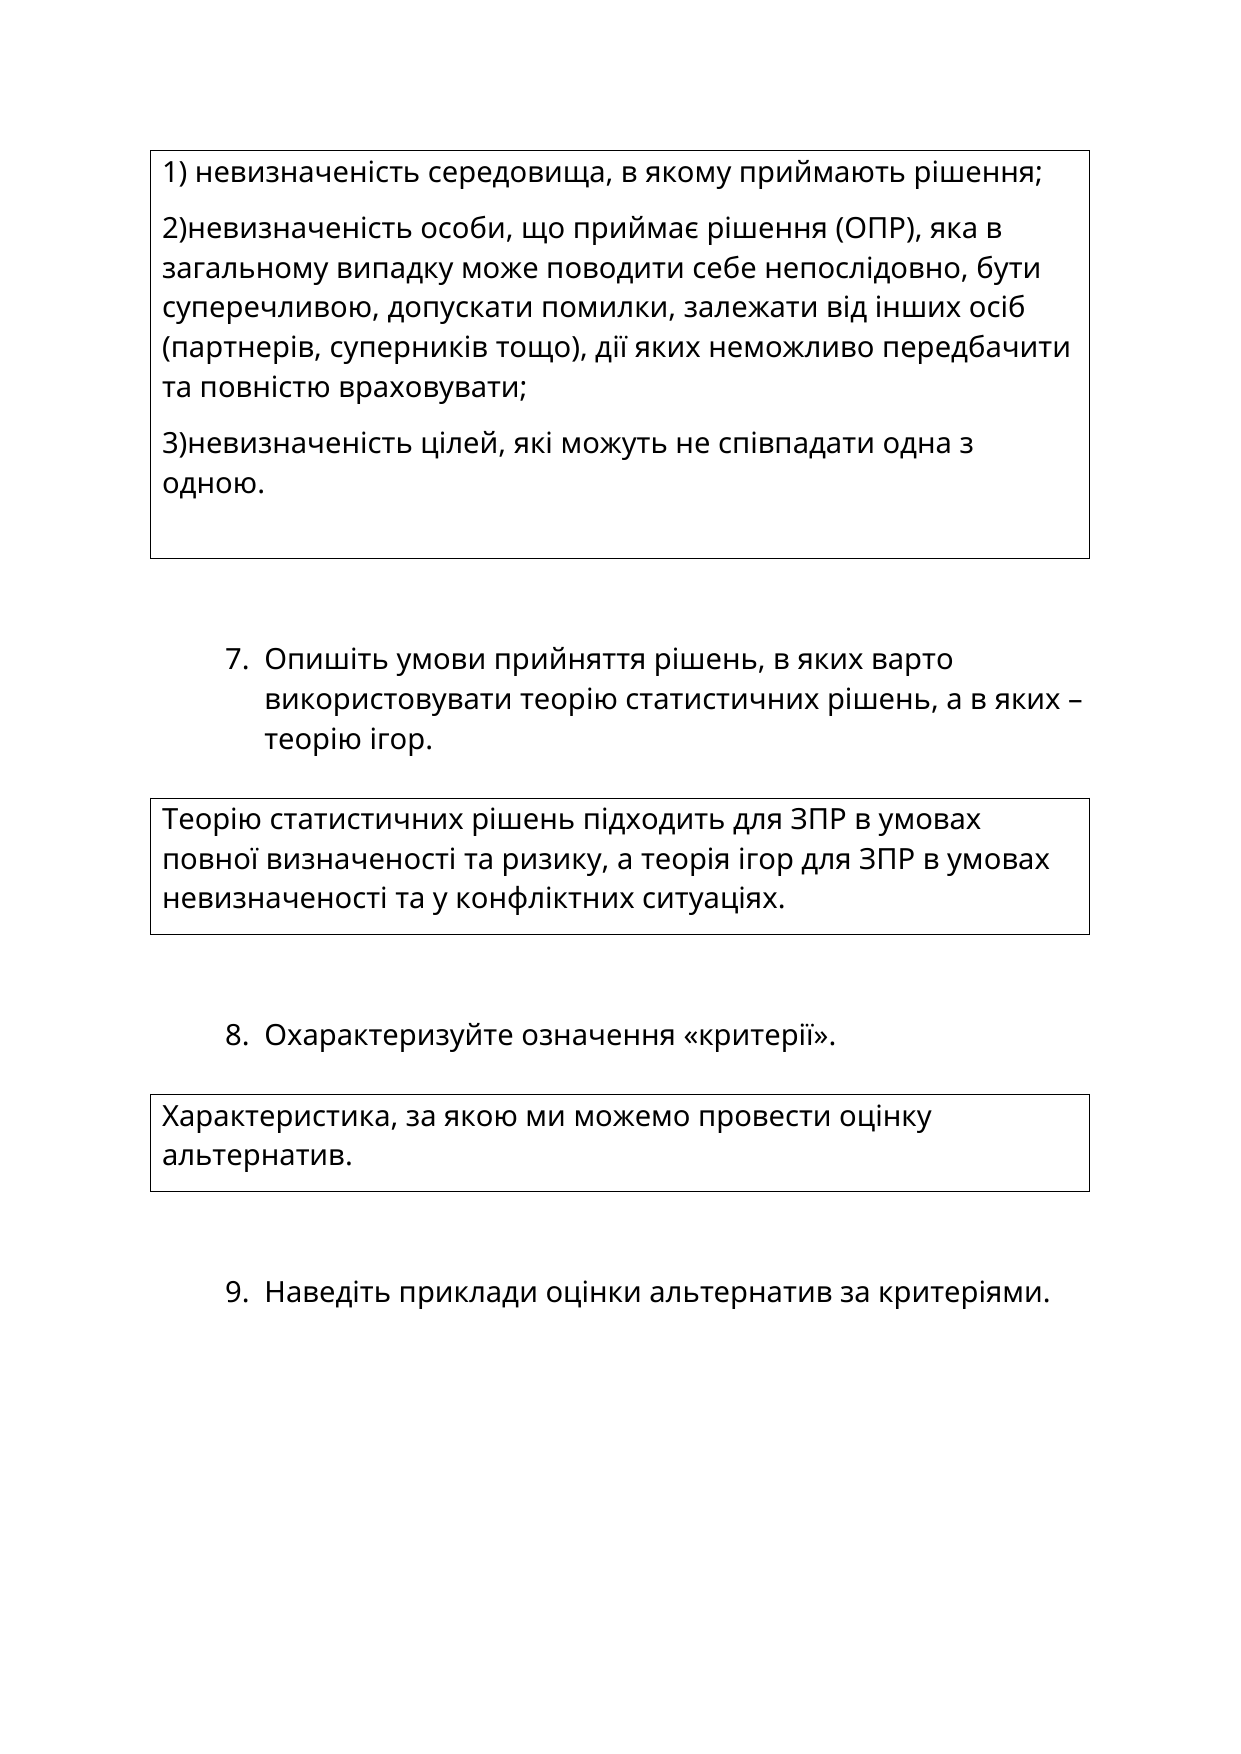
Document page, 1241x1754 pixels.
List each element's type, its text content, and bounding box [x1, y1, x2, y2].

list Охарактеризуйте означення «критерії». [225, 1014, 1090, 1054]
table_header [151, 151, 1089, 558]
table_header Теорію статистичних рішень підходить для ЗПР в умовах повної визначеності та ризику, а теорія ігор для ЗПР в умовах невизначеності та у конфліктних ситуаціях. [151, 799, 1089, 934]
list Опишіть умови прийняття рішень, в яких варто використовувати теорію статистичних рішень, а в яких – теорію ігор. [225, 639, 1090, 758]
table_header Характеристика, за якою ми можемо провести оцінку альтернатив. [151, 1095, 1089, 1191]
list Наведіть приклади оцінки альтернатив за критеріями. [225, 1271, 1090, 1311]
